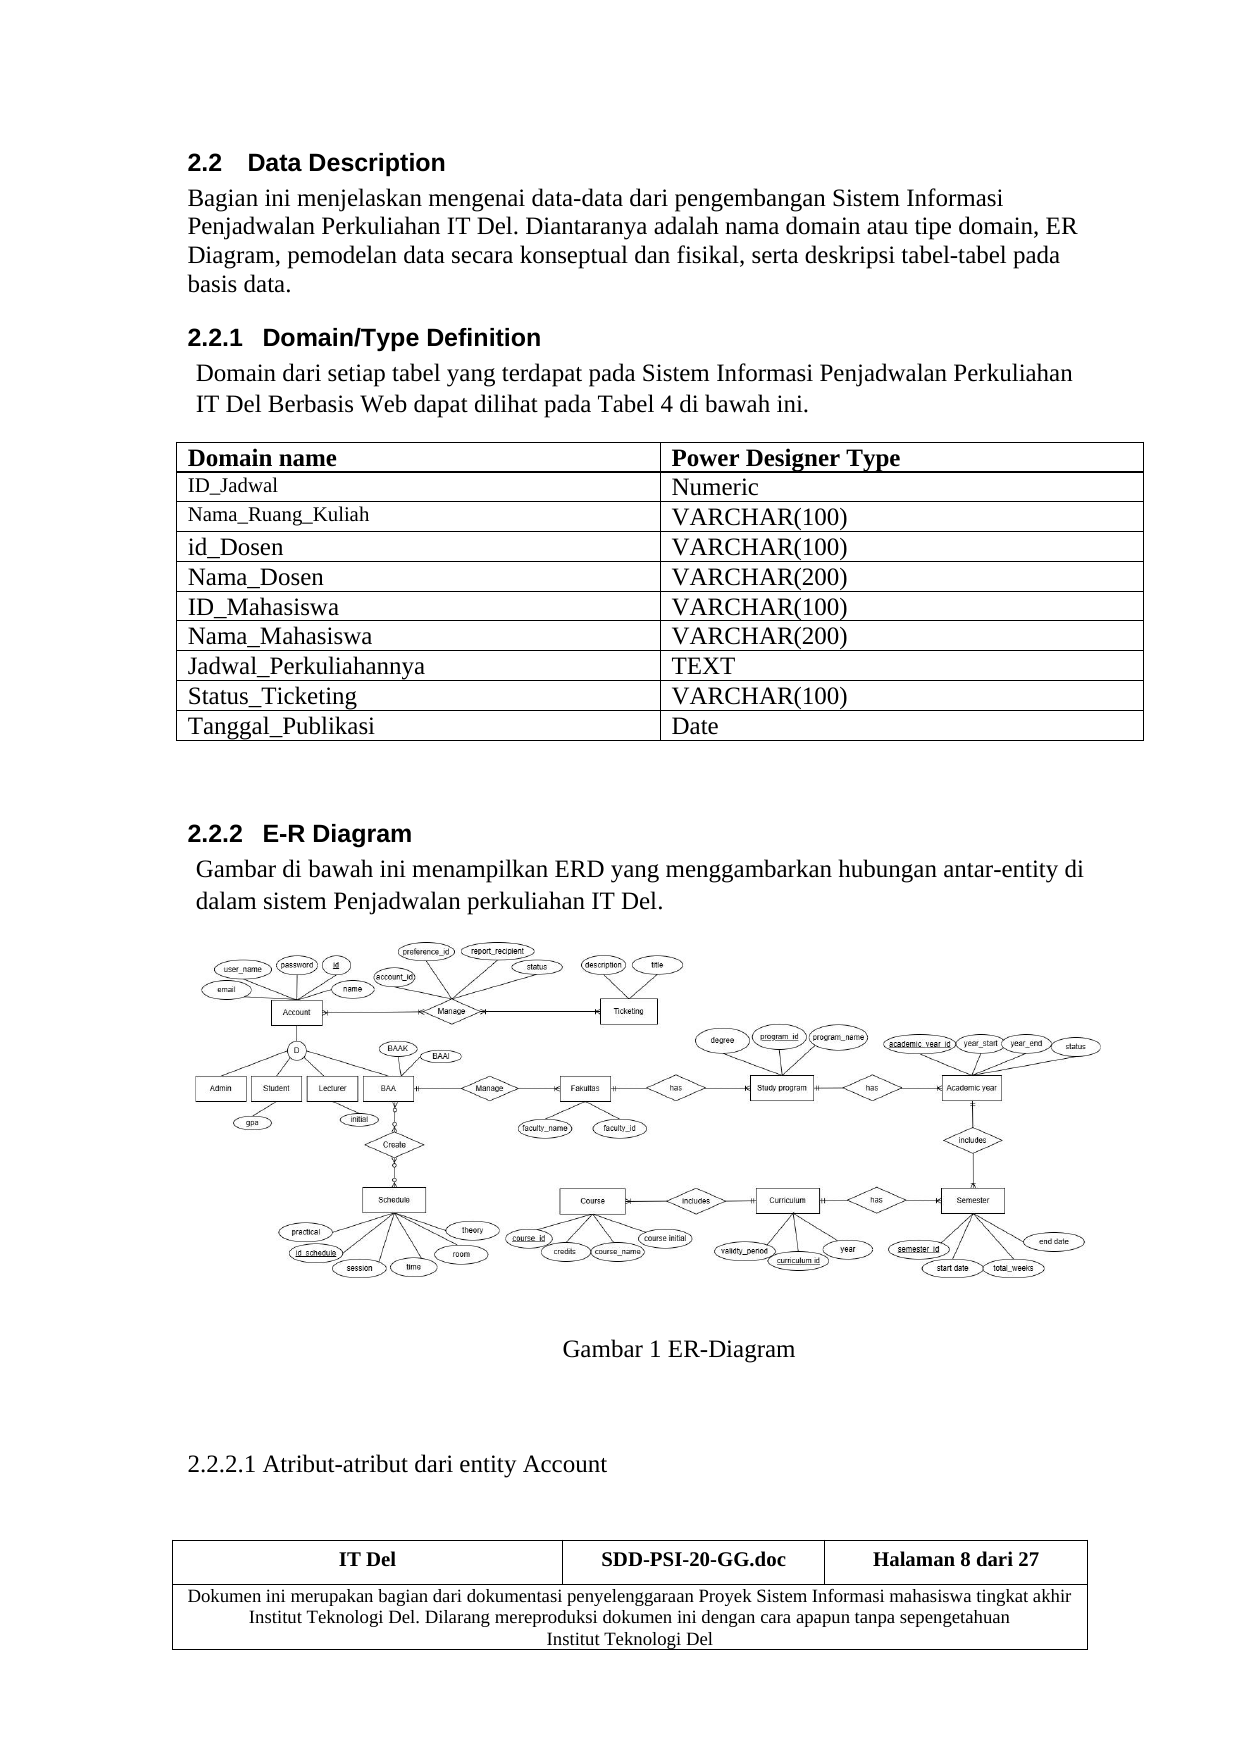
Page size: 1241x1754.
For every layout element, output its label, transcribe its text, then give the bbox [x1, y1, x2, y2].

table_cell VARCHAR(100) [661, 502, 1143, 531]
table_cell VARCHAR(100) [661, 532, 1143, 561]
table_cell Nama_Ruang_Kuliah [177, 502, 660, 531]
picture [195, 942, 1101, 1278]
text Domain dari setiap tabel yang terdapat pada Sistem Informasi Penjadwalan Perkuliahan IT Del Berbasis Web dapat dilihat pada Tabel 4 di bawah ini. [196, 358, 1090, 418]
table_cell Tanggal_Publikasi [177, 711, 660, 739]
table_cell Nama_Mahasiswa [177, 621, 660, 650]
table_cell VARCHAR(100) [661, 681, 1143, 710]
table_header Domain name [177, 443, 660, 471]
table_header Power Designer Type [661, 443, 1143, 471]
text Gambar 1 ER-Diagram [562, 1334, 1092, 1363]
table_cell VARCHAR(100) [661, 592, 1143, 620]
subtitle E-R Diagram [187, 819, 1092, 848]
text 2.2.2.1 Atribut-atribut dari entity Account [187, 1449, 1092, 1478]
table_cell ID_Mahasiswa [177, 592, 660, 620]
table_cell Date [661, 711, 1143, 739]
table_cell Status_Ticketing [177, 681, 660, 710]
table_cell id_Dosen [177, 532, 660, 561]
table_cell ID_Jadwal [177, 473, 660, 501]
table_cell TEXT [661, 651, 1143, 680]
subtitle Domain/Type Definition [187, 323, 1092, 351]
text Gambar di bawah ini menampilkan ERD yang menggambarkan hubungan antar-entity di dalam sistem Penjadwalan perkuliahan IT Del. [196, 854, 1090, 915]
table_cell Jadwal_Perkuliahannya [177, 651, 660, 680]
text Bagian ini menjelaskan mengenai data-data dari pengembangan Sistem Informasi Penjadwalan Perkuliahan IT Del. Diantaranya adalah nama domain atau tipe domain, ER Diagram, pemodelan data secara konseptual dan fisikal, serta deskripsi tabel-tabel pada basis data. [187, 183, 1092, 298]
table_cell Numeric [661, 473, 1143, 501]
table_cell VARCHAR(200) [661, 621, 1143, 650]
table_cell VARCHAR(200) [661, 562, 1143, 591]
subtitle Data Description [187, 148, 1092, 176]
table_cell Nama_Dosen [177, 562, 660, 591]
